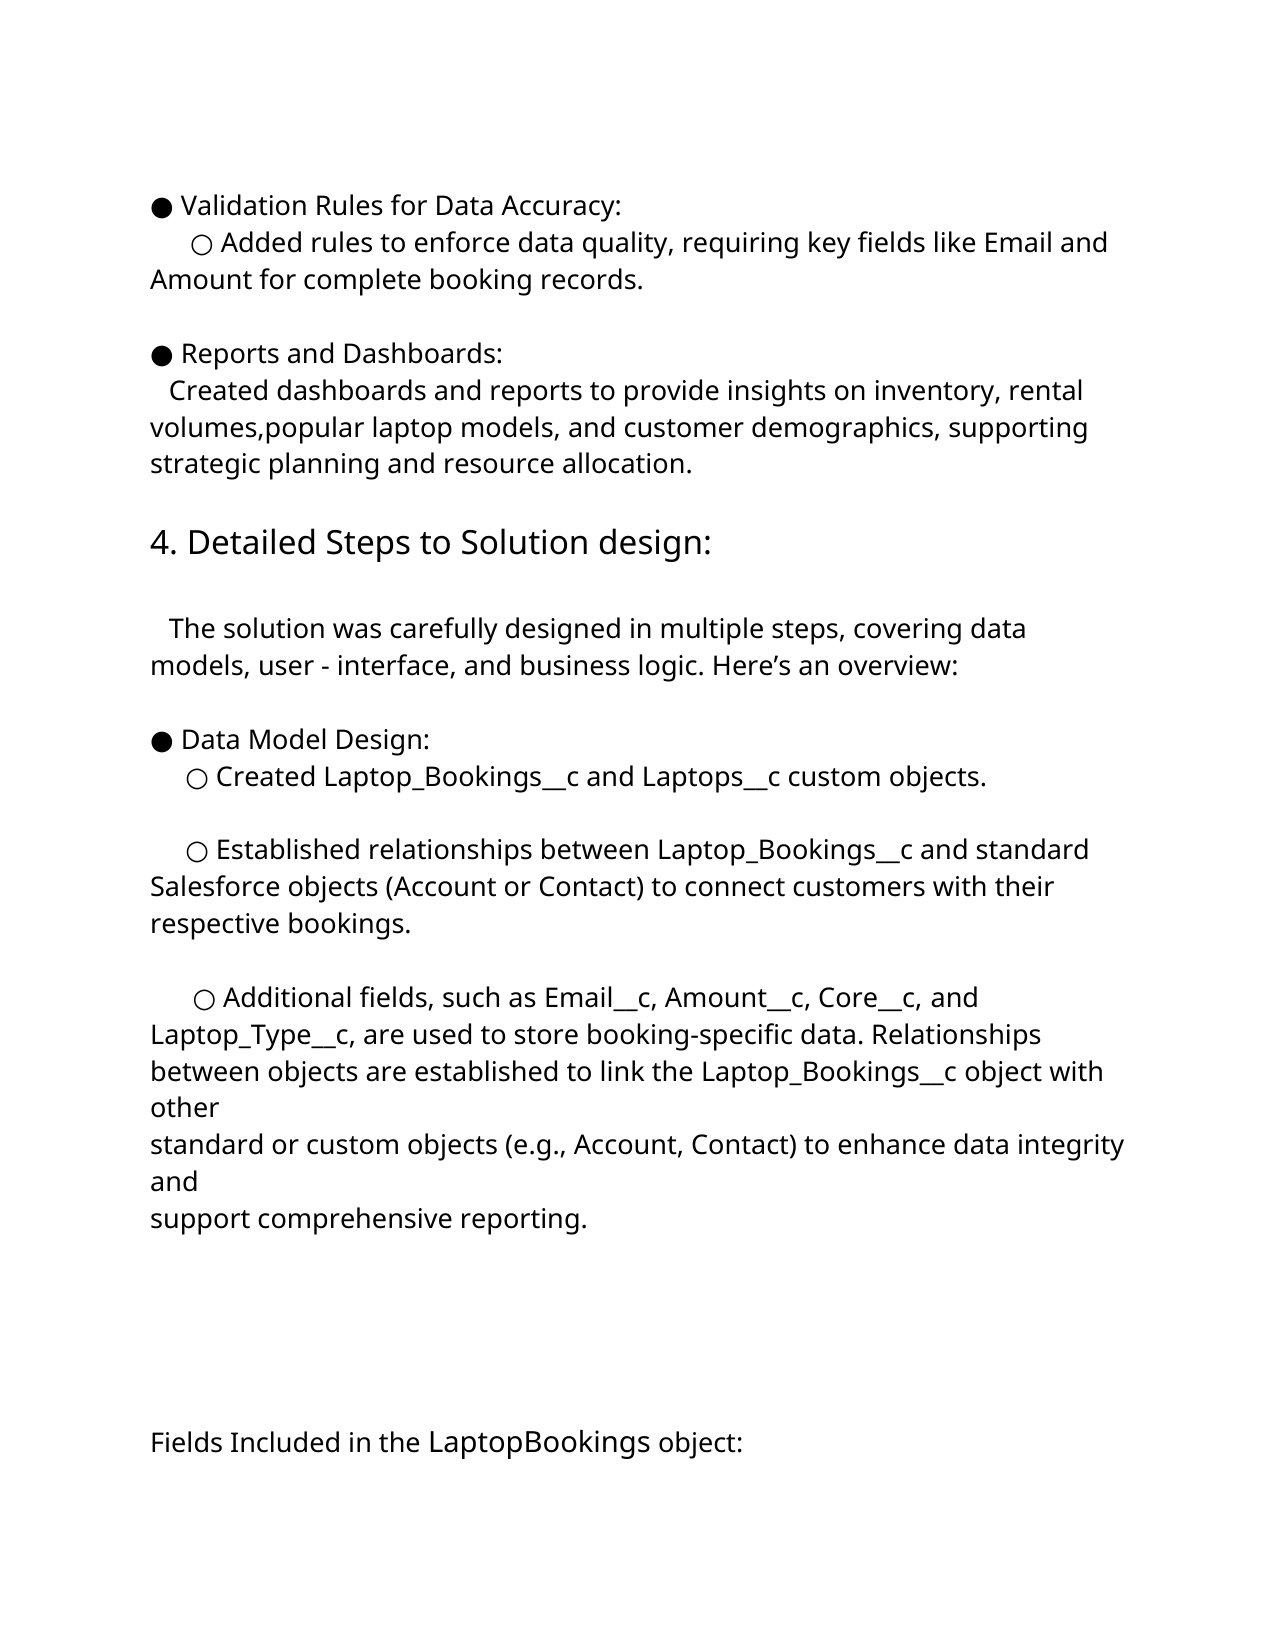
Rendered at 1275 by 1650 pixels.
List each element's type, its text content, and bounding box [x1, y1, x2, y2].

text ○ Added rules to enforce data quality, requiring key fields like Email and Amount for complete booking records. [150, 224, 1125, 297]
text ● Data Model Design: [150, 720, 1125, 757]
text ○ Additional fields, such as Email__c, Amount__c, Core__c, and Laptop_Type__c, are used to store booking-specific data. Relationships between objects are established to link the Laptop_Bookings__c object with other [150, 978, 1125, 1126]
text ● Reports and Dashboards: [150, 334, 1125, 371]
text 4. Detailed Steps to Solution design: [150, 519, 1125, 564]
text support comprehensive reporting. [150, 1199, 1125, 1236]
text The solution was carefully designed in multiple steps, covering data models, user - interface, and business logic. Here’s an overview: [150, 609, 1125, 683]
text ○ Created Laptop_Bookings__c and Laptops__c custom objects. [150, 757, 1125, 794]
text Created dashboards and reports to provide insights on inventory, rental volumes,popular laptop models, and customer demographics, supporting strategic planning and resource allocation. [150, 371, 1125, 482]
text ● Validation Rules for Data Accuracy: [150, 187, 1125, 224]
text Fields Included in the LaptopBookings object: [150, 1421, 1125, 1461]
text ○ Established relationships between Laptop_Bookings__c and standard Salesforce objects (Account or Contact) to connect customers with their respective bookings. [150, 831, 1125, 941]
text standard or custom objects (e.g., Account, Contact) to enhance data integrity and [150, 1126, 1125, 1199]
